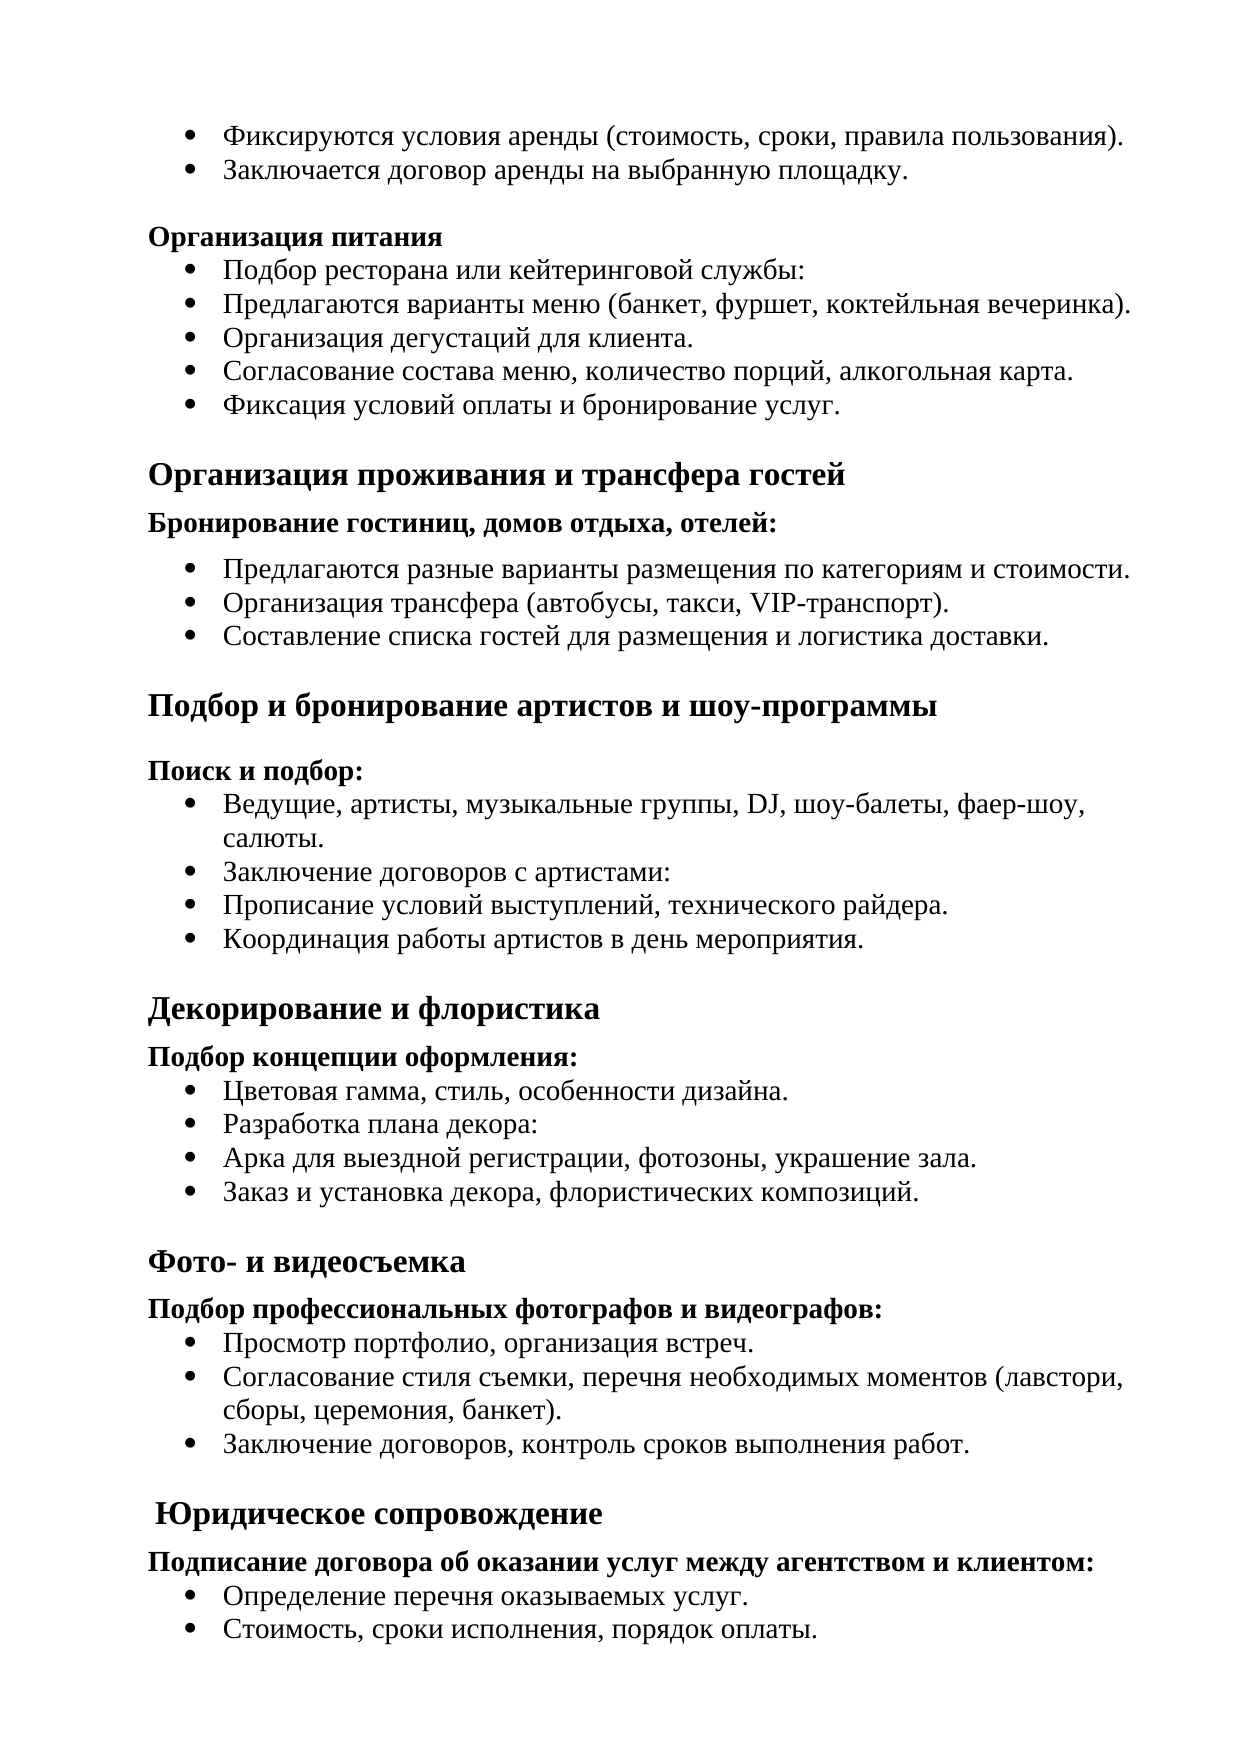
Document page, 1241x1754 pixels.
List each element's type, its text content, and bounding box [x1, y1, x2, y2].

list Организация дегустаций для клиента. [185, 320, 1162, 353]
list Координация работы артистов в день мероприятия. [185, 921, 1162, 955]
list Разработка плана декора: [185, 1106, 1162, 1140]
list Фиксация условий оплаты и бронирование услуг. [185, 387, 1162, 421]
text Поиск и подбор: [148, 753, 1162, 787]
text Юридическое сопровождение [148, 1493, 1162, 1532]
list Заключение договоров, контроль сроков выполнения работ. [185, 1426, 1162, 1460]
text Организация питания [148, 219, 1162, 252]
list Стоимость, сроки исполнения, порядок оплаты. [185, 1611, 1162, 1645]
text Подбор и бронирование артистов и шоу-программы [148, 686, 1162, 724]
list Предлагаются варианты меню (банкет, фуршет, коктейльная вечеринка). [185, 286, 1162, 320]
text Подбор концепции оформления: [148, 1039, 1162, 1073]
list Подбор ресторана или кейтеринговой службы: [185, 252, 1162, 286]
text Подписание договора об оказании услуг между агентством и клиентом: [148, 1544, 1162, 1578]
list Составление списка гостей для размещения и логистика доставки. [185, 618, 1162, 652]
text Бронирование гостиниц, домов отдыха, отелей: [148, 505, 1162, 539]
list Предлагаются разные варианты размещения по категориям и стоимости. [185, 551, 1162, 585]
list Организация трансфера (автобусы, такси, VIP-транспорт). [185, 585, 1162, 618]
list Ведущие, артисты, музыкальные группы, DJ, шоу-балеты, фаер-шоу, салюты. [185, 787, 1162, 854]
list Заключается договор аренды на выбранную площадку. [185, 152, 1162, 185]
list Согласование состава меню, количество порций, алкогольная карта. [185, 353, 1162, 387]
text Подбор профессиональных фотографов и видеографов: [148, 1292, 1162, 1325]
list Заказ и установка декора, флористических композиций. [185, 1174, 1162, 1207]
list Определение перечня оказываемых услуг. [185, 1578, 1162, 1611]
list Согласование стиля съемки, перечня необходимых моментов (лавстори, сборы, церемония, банкет). [185, 1359, 1162, 1426]
list Арка для выездной регистрации, фотозоны, украшение зала. [185, 1140, 1162, 1174]
list Цветовая гамма, стиль, особенности дизайна. [185, 1073, 1162, 1106]
list Просмотр портфолио, организация встреч. [185, 1325, 1162, 1359]
text Декорирование и флористика [148, 988, 1162, 1027]
list Прописание условий выступлений, технического райдера. [185, 887, 1162, 921]
list Фиксируются условия аренды (стоимость, сроки, правила пользования). [185, 118, 1162, 152]
list Заключение договоров с артистами: [185, 854, 1162, 887]
text Фото- и видеосъемка [148, 1241, 1162, 1279]
text Организация проживания и трансфера гостей [148, 454, 1162, 493]
